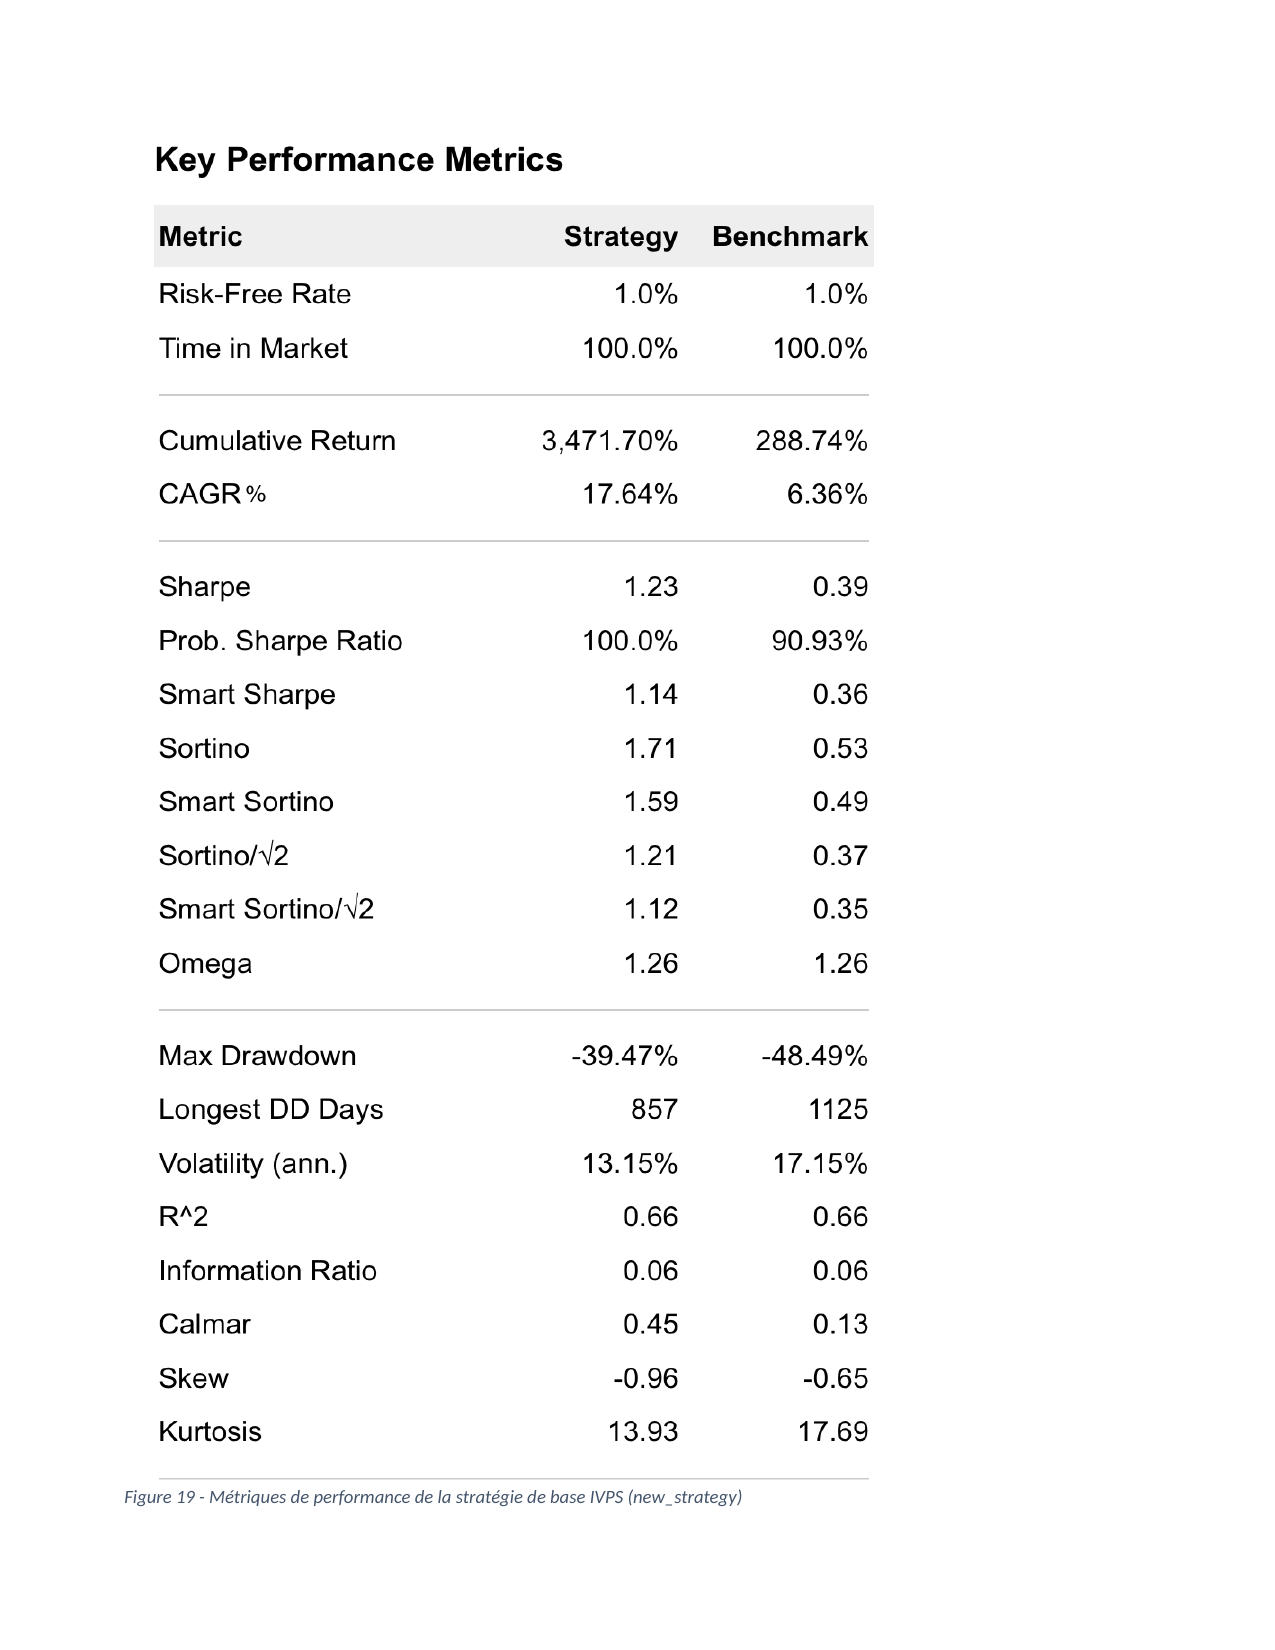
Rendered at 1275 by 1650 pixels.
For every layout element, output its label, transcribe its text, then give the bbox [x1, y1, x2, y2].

picture [124, 124, 901, 1486]
text Figure 19 - Métriques de performance de la stratégie de base IVPS (new_strategy) [124, 1485, 1151, 1508]
